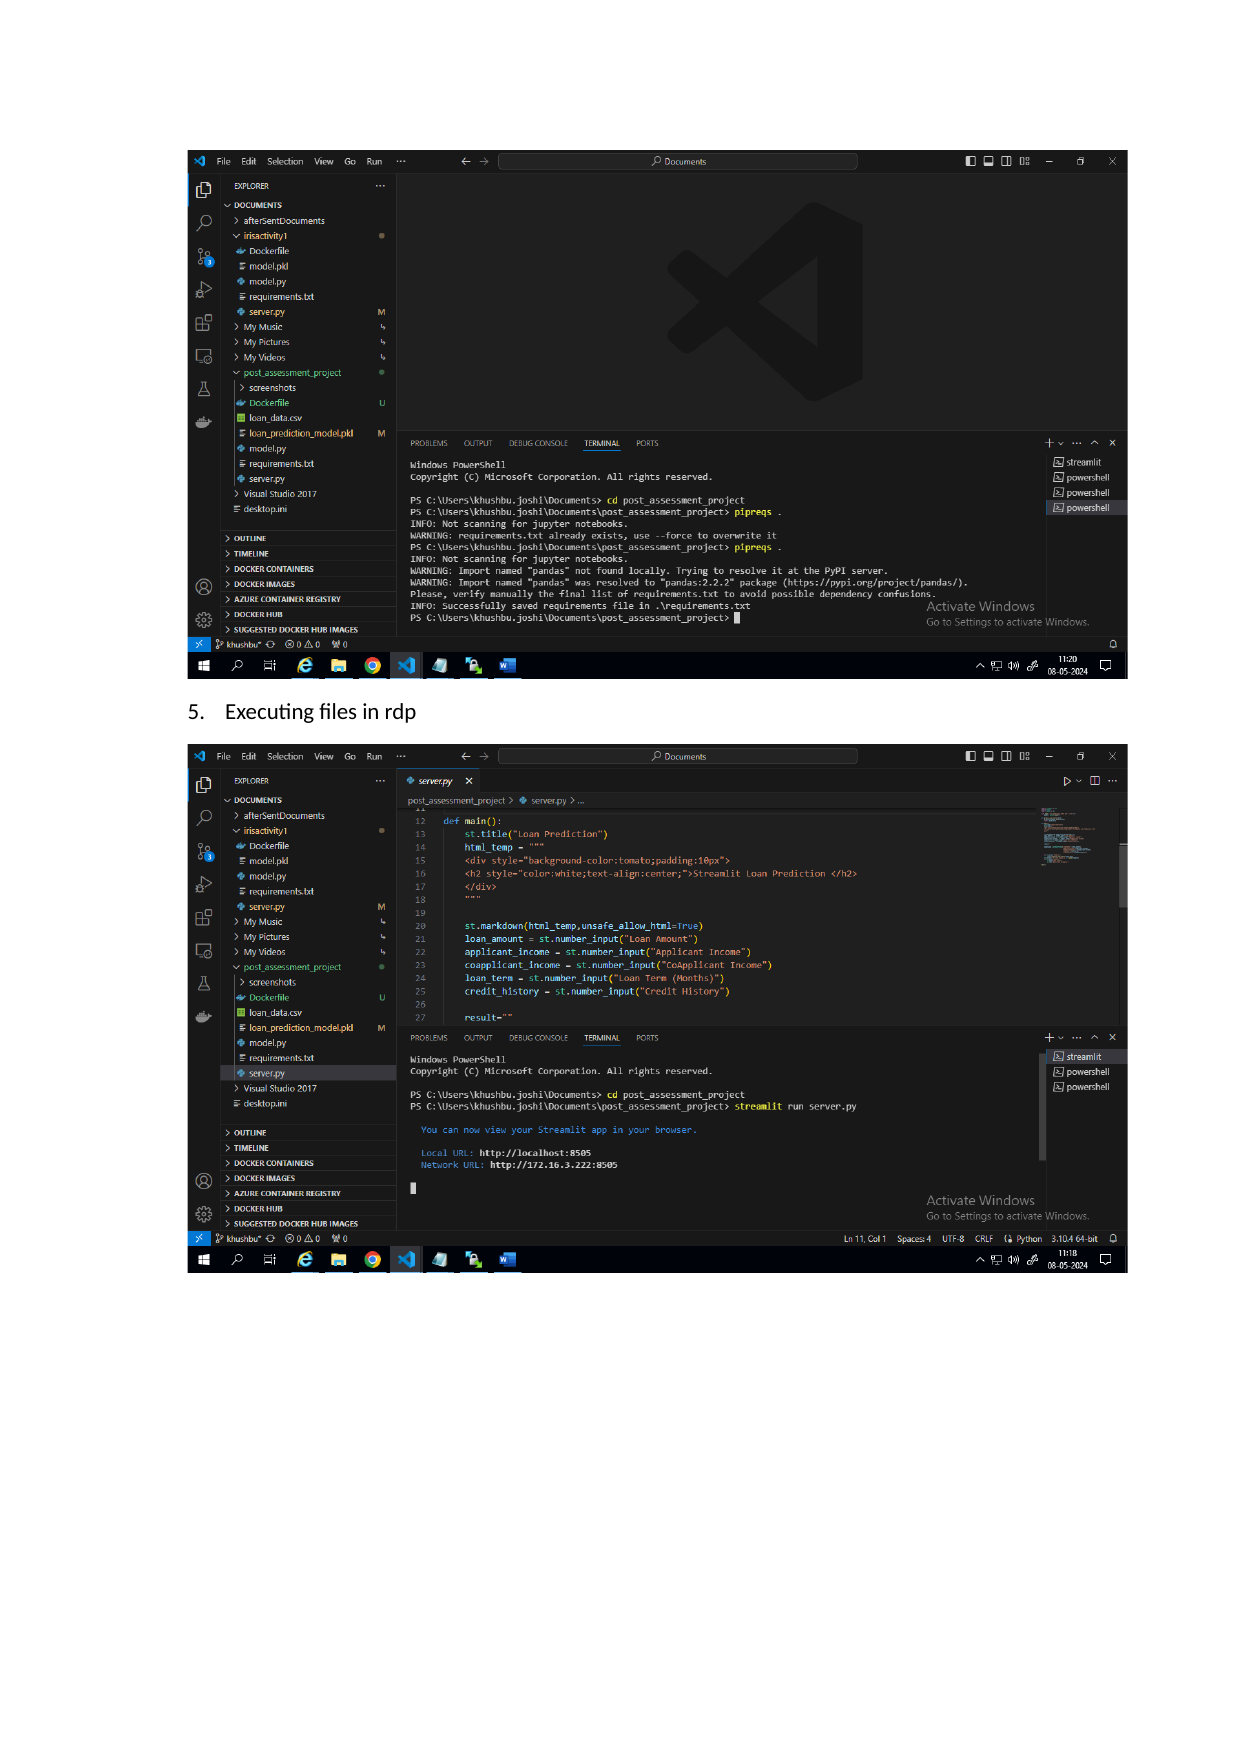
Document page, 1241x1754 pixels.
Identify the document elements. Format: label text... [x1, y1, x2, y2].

list Executing files in rdp [187, 697, 1090, 726]
picture [187, 744, 1128, 1273]
picture [187, 150, 1128, 679]
